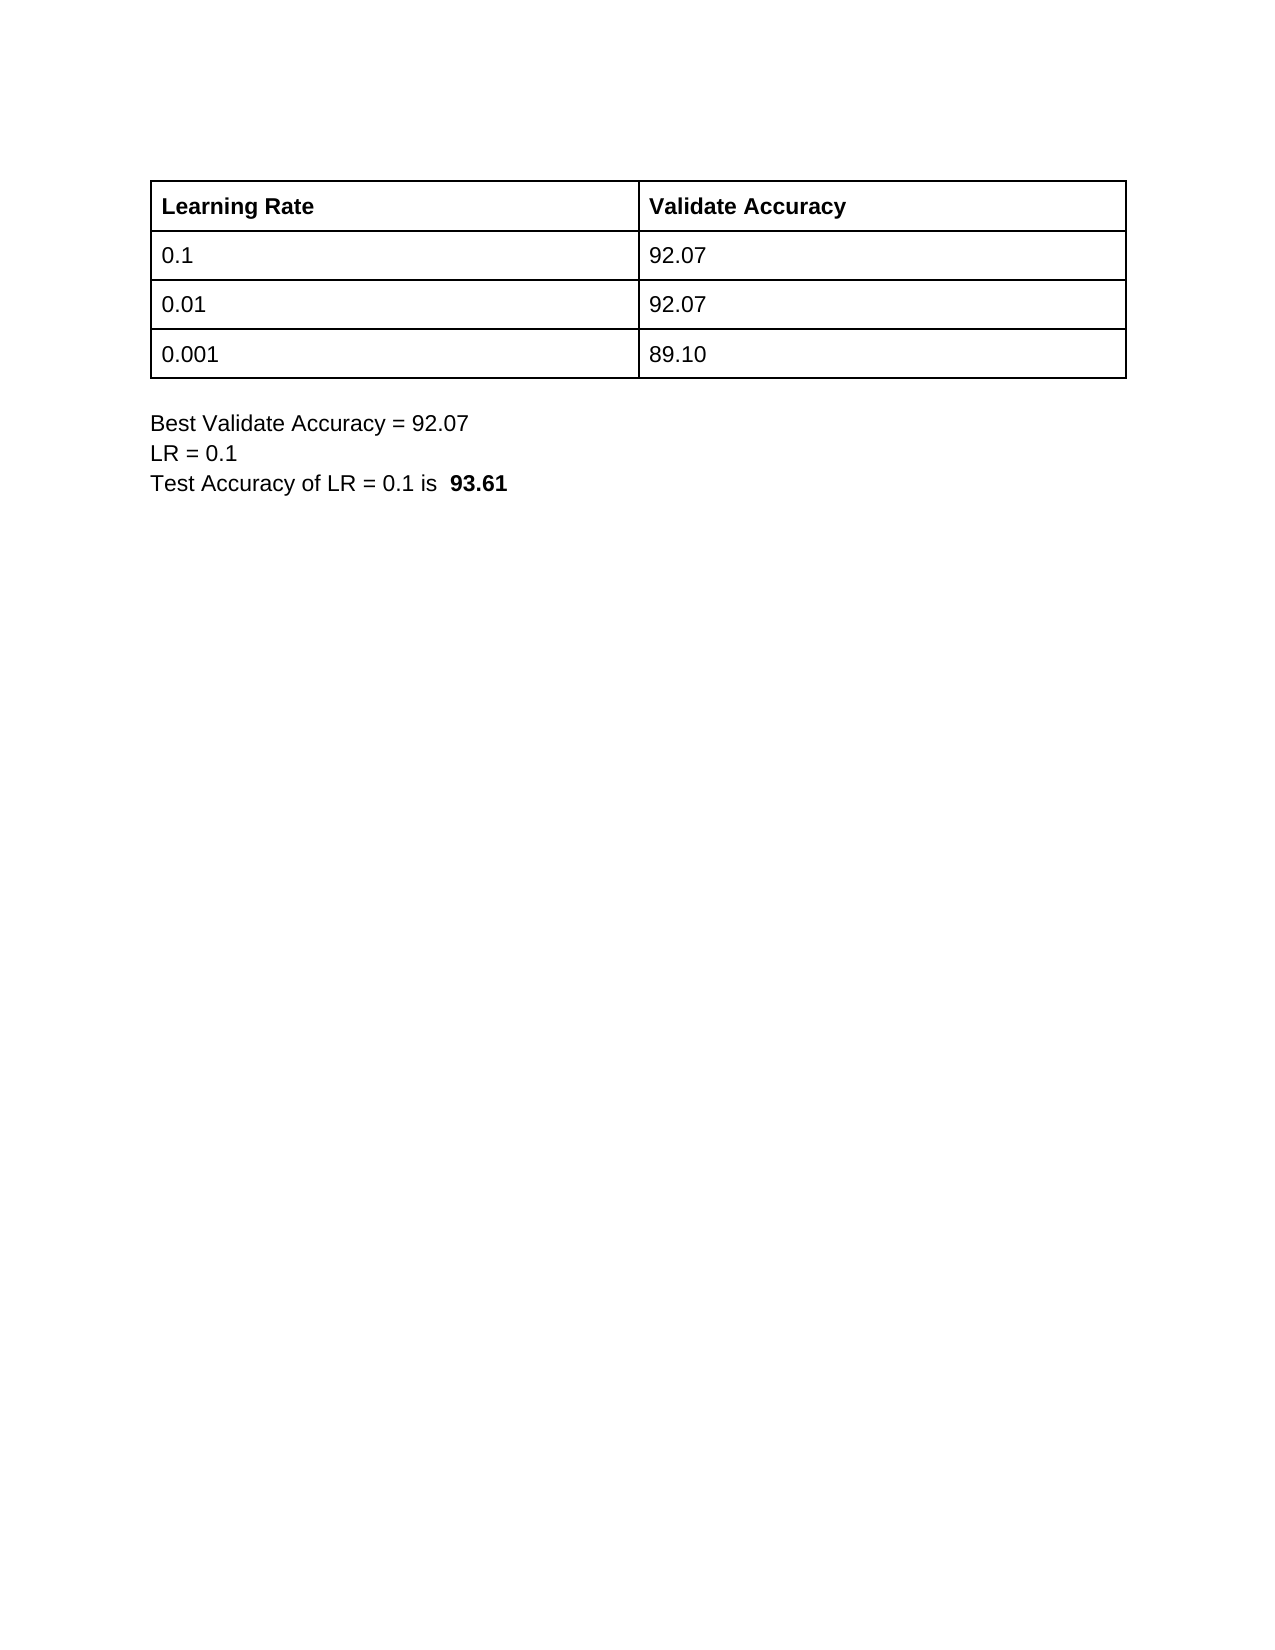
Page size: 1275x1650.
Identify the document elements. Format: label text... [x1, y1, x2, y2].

table_header Validate Accuracy [640, 182, 1125, 229]
table_cell 0.1 [152, 232, 638, 279]
text Test Accuracy of LR = 0.1 is 93.61 [150, 470, 1125, 496]
text LR = 0.1 [150, 440, 1125, 466]
table_cell 92.07 [640, 281, 1125, 328]
table_cell 0.01 [152, 281, 638, 328]
table_header Learning Rate [152, 182, 638, 229]
text Best Validate Accuracy = 92.07 [150, 409, 1125, 436]
table_cell 89.10 [640, 330, 1125, 377]
table_cell 92.07 [640, 232, 1125, 279]
table_cell 0.001 [152, 330, 638, 377]
